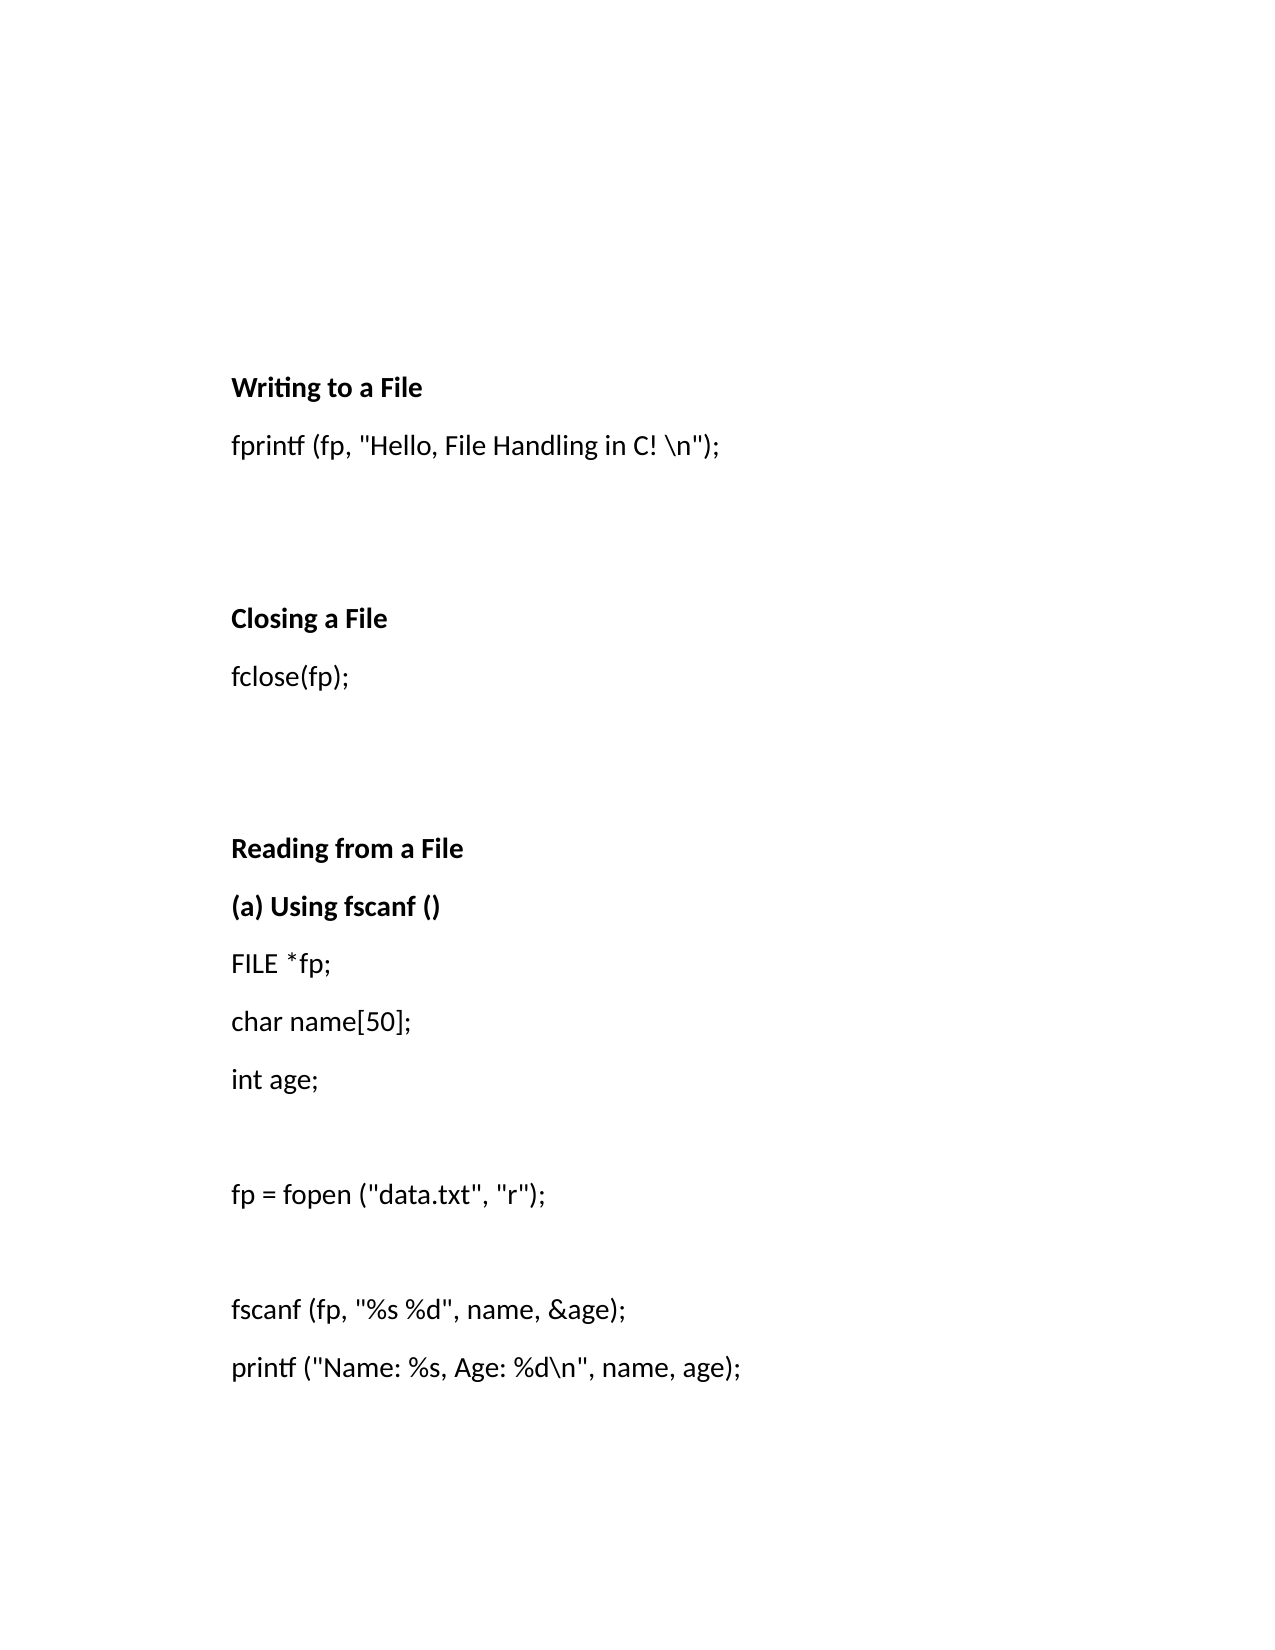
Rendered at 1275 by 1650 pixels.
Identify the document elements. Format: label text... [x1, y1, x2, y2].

text fprintf (fp, "Hello, File Handling in C! \n"); [231, 427, 1044, 463]
text FILE *fp; [231, 946, 1044, 981]
text Writing to a File [231, 369, 1044, 405]
text Closing a File [231, 600, 1044, 636]
text fclose(fp); [231, 658, 1044, 693]
text printf ("Name: %s, Age: %d\n", name, age); [231, 1349, 1044, 1384]
text (a) Using fscanf () [231, 888, 1044, 924]
text Reading from a File [231, 830, 1044, 866]
text fscanf (fp, "%s %d", name, &age); [231, 1291, 1044, 1327]
text char name[50]; [231, 1003, 1044, 1039]
text fp = fopen ("data.txt", "r"); [231, 1176, 1044, 1212]
text int age; [231, 1061, 1044, 1096]
